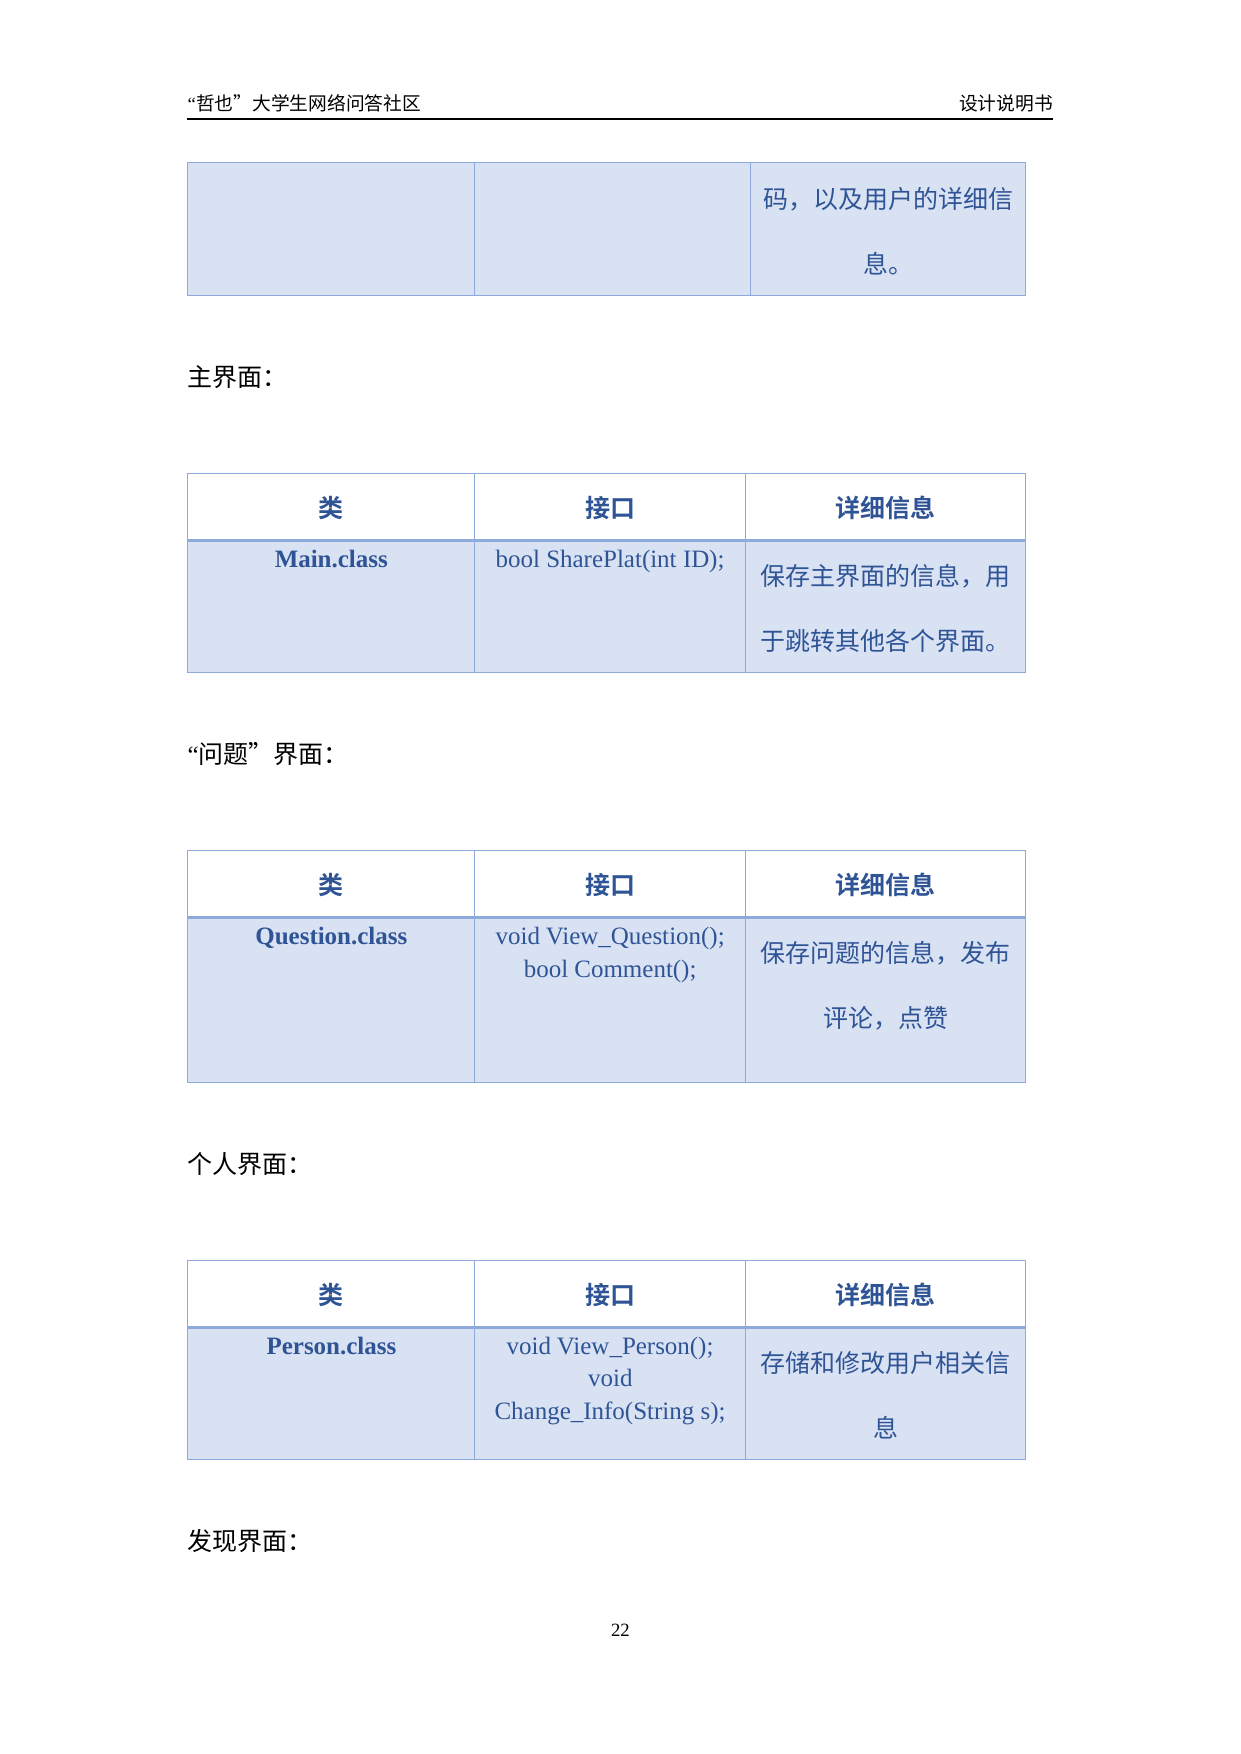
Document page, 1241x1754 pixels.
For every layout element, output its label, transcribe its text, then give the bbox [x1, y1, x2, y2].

table_cell Login.class [188, 163, 474, 295]
text 个人界面： [187, 1130, 1053, 1195]
table_cell 保存问题的信息，发布评论，点赞 [746, 919, 1025, 1082]
table_header 详细信息 [746, 474, 1025, 539]
table_header 类 [188, 474, 474, 539]
table_cell 保存主界面的信息，用于跳转其他各个界面。 [746, 542, 1025, 672]
table_header 接口 [475, 474, 745, 539]
table_cell Person.class [188, 1329, 474, 1459]
table_cell void View_Question(); bool Comment(); [475, 919, 745, 1082]
table_header 接口 [475, 851, 745, 916]
table_header 类 [188, 851, 474, 916]
table_cell 存储和修改用户相关信息 [746, 1329, 1025, 1459]
table_header 详细信息 [746, 1261, 1025, 1326]
text 主界面： [187, 343, 1053, 408]
table_cell bool SharePlat(int ID); [475, 542, 745, 672]
table_header 类 [188, 1261, 474, 1326]
table_cell void View_Person(); void Change_Info(String s); [475, 1329, 745, 1459]
table_cell Main.class [188, 542, 474, 672]
text 发现界面： [187, 1507, 1053, 1572]
table_cell Question.class [188, 919, 474, 1082]
table_header 接口 [475, 1261, 745, 1326]
table_header 详细信息 [746, 851, 1025, 916]
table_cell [751, 163, 1025, 295]
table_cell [475, 163, 750, 295]
text “问题”界面： [187, 720, 1053, 785]
